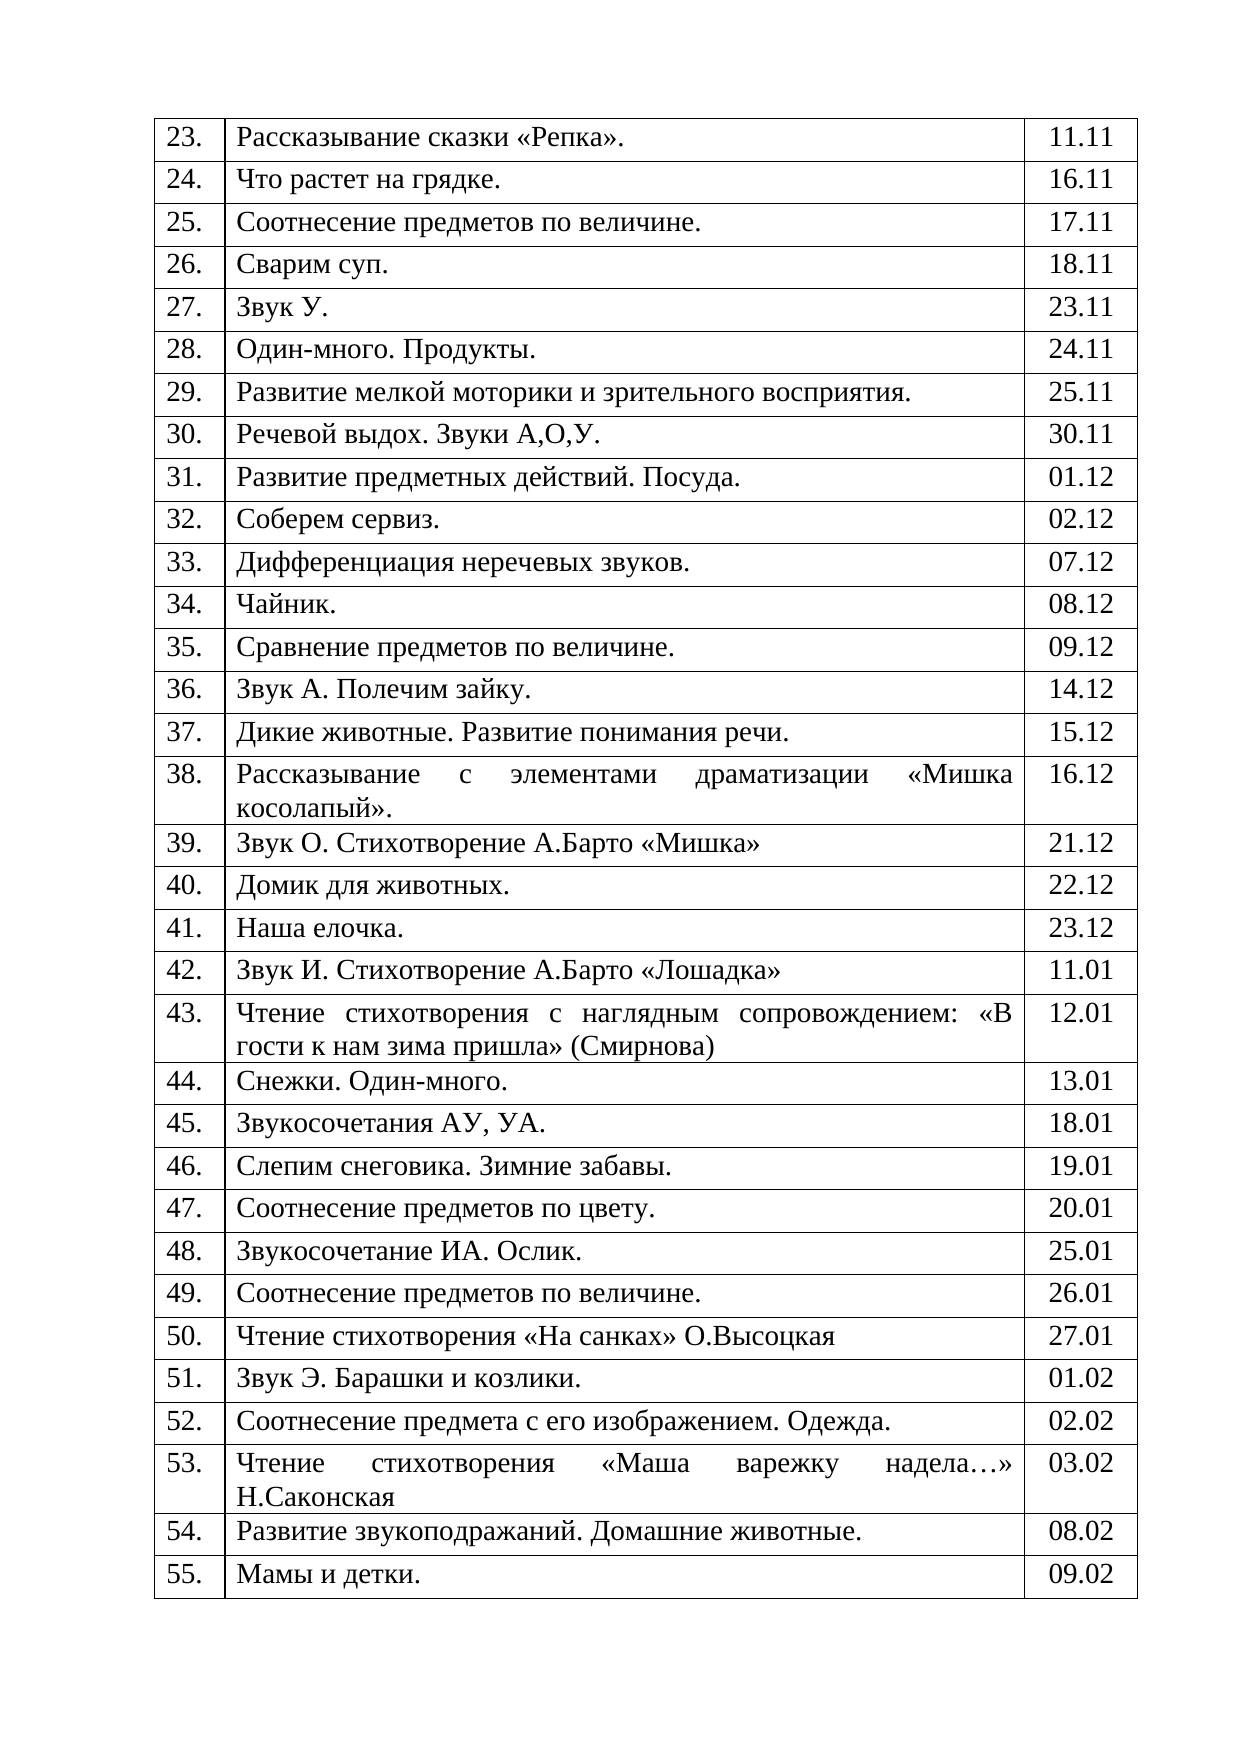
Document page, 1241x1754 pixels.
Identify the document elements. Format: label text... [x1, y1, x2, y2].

table_cell 25.01 [1025, 1233, 1137, 1274]
table_cell [155, 910, 224, 951]
table_cell [155, 332, 224, 373]
table_cell 14.12 [1025, 672, 1137, 713]
table_cell [155, 247, 224, 288]
table_cell 01.12 [1025, 459, 1137, 501]
table_cell [155, 417, 224, 458]
table_cell Звук У. [226, 289, 1024, 331]
table_cell 20.01 [1025, 1190, 1137, 1232]
table_cell 15.12 [1025, 714, 1137, 756]
table_cell [155, 1275, 224, 1317]
table_cell Домик для животных. [226, 867, 1024, 909]
table_cell 11.11 [1025, 119, 1137, 161]
table_cell Соотнесение предметов по величине. [226, 1275, 1024, 1317]
table_cell 13.01 [1025, 1063, 1137, 1104]
table_cell [155, 289, 224, 331]
table_cell Рассказывание сказки «Репка». [226, 119, 1024, 161]
table_cell [155, 1105, 224, 1147]
table_cell 02.12 [1025, 502, 1137, 543]
table_cell 16.11 [1025, 162, 1137, 203]
table_cell [155, 1148, 224, 1189]
table_cell [155, 544, 224, 586]
table_cell 08.12 [1025, 587, 1137, 628]
table_cell 01.02 [1025, 1360, 1137, 1402]
table_cell 25.11 [1025, 374, 1137, 416]
table_cell Мамы и детки. [226, 1556, 1024, 1597]
table_cell Сравнение предметов по величине. [226, 629, 1024, 671]
table_cell 12.01 [1025, 995, 1137, 1062]
table_cell Соотнесение предмета с его изображением. Одежда. [226, 1403, 1024, 1444]
table_cell 18.11 [1025, 247, 1137, 288]
table_cell 19.01 [1025, 1148, 1137, 1189]
table_cell [155, 1514, 224, 1555]
table_cell Звукосочетание ИА. Ослик. [226, 1233, 1024, 1274]
table_cell [155, 995, 224, 1062]
table_cell Речевой выдох. Звуки А,О,У. [226, 417, 1024, 458]
table_cell Звук И. Стихотворение А.Барто «Лошадка» [226, 952, 1024, 994]
table_cell [155, 672, 224, 713]
table_cell Чайник. [226, 587, 1024, 628]
table_cell Звук О. Стихотворение А.Барто «Мишка» [226, 825, 1024, 866]
table_cell Рассказывание с элементами драматизации «Мишка косолапый». [226, 757, 1024, 824]
table_cell Развитие звукоподражаний. Домашние животные. [226, 1514, 1024, 1555]
table_cell Звукосочетания АУ, УА. [226, 1105, 1024, 1147]
table_cell Развитие мелкой моторики и зрительного восприятия. [226, 374, 1024, 416]
table_cell 21.12 [1025, 825, 1137, 866]
table_cell Слепим снеговика. Зимние забавы. [226, 1148, 1024, 1189]
table_cell 24.11 [1025, 332, 1137, 373]
table_cell [155, 1063, 224, 1104]
table_cell [155, 587, 224, 628]
table_cell Сварим суп. [226, 247, 1024, 288]
table_cell 30.11 [1025, 417, 1137, 458]
table_cell 03.02 [1025, 1445, 1137, 1512]
table_cell Звук А. Полечим зайку. [226, 672, 1024, 713]
table_cell Чтение стихотворения «На санках» О.Высоцкая [226, 1318, 1024, 1359]
table_cell [155, 757, 224, 824]
table_cell 26.01 [1025, 1275, 1137, 1317]
table_cell Соотнесение предметов по величине. [226, 204, 1024, 246]
table_cell [155, 629, 224, 671]
table_cell 08.02 [1025, 1514, 1137, 1555]
table_cell 09.02 [1025, 1556, 1137, 1597]
table_cell Снежки. Один-много. [226, 1063, 1024, 1104]
table_cell Соберем сервиз. [226, 502, 1024, 543]
table_cell 23.12 [1025, 910, 1137, 951]
table_cell [155, 459, 224, 501]
table_cell Развитие предметных действий. Посуда. [226, 459, 1024, 501]
table_cell 02.02 [1025, 1403, 1137, 1444]
table_cell [155, 1190, 224, 1232]
table_cell [155, 825, 224, 866]
table_cell Один-много. Продукты. [226, 332, 1024, 373]
table_cell [155, 1233, 224, 1274]
table_cell Чтение стихотворения «Маша варежку надела…» Н.Саконская [226, 1445, 1024, 1512]
table_cell [155, 1445, 224, 1512]
table_cell 18.01 [1025, 1105, 1137, 1147]
table_cell 22.12 [1025, 867, 1137, 909]
table_cell [155, 1556, 224, 1597]
table_cell Что растет на грядке. [226, 162, 1024, 203]
table_cell 11.01 [1025, 952, 1137, 994]
table_cell [155, 204, 224, 246]
table_cell [155, 1403, 224, 1444]
table_cell 07.12 [1025, 544, 1137, 586]
table_cell [155, 1318, 224, 1359]
table_cell 17.11 [1025, 204, 1137, 246]
table_cell [155, 867, 224, 909]
table_cell Чтение стихотворения с наглядным сопровождением: «В гости к нам зима пришла» (Смирнова) [226, 995, 1024, 1062]
table_cell [155, 502, 224, 543]
table_cell [155, 162, 224, 203]
table_cell Звук Э. Барашки и козлики. [226, 1360, 1024, 1402]
table_cell 27.01 [1025, 1318, 1137, 1359]
table_cell 09.12 [1025, 629, 1137, 671]
table_cell Дикие животные. Развитие понимания речи. [226, 714, 1024, 756]
table_cell [155, 952, 224, 994]
table_cell 16.12 [1025, 757, 1137, 824]
table_cell 23.11 [1025, 289, 1137, 331]
table_cell [155, 119, 224, 161]
table_cell [155, 714, 224, 756]
table_cell Соотнесение предметов по цвету. [226, 1190, 1024, 1232]
table_cell [155, 1360, 224, 1402]
table_cell Дифференциация неречевых звуков. [226, 544, 1024, 586]
table_cell [155, 374, 224, 416]
table_cell Наша елочка. [226, 910, 1024, 951]
